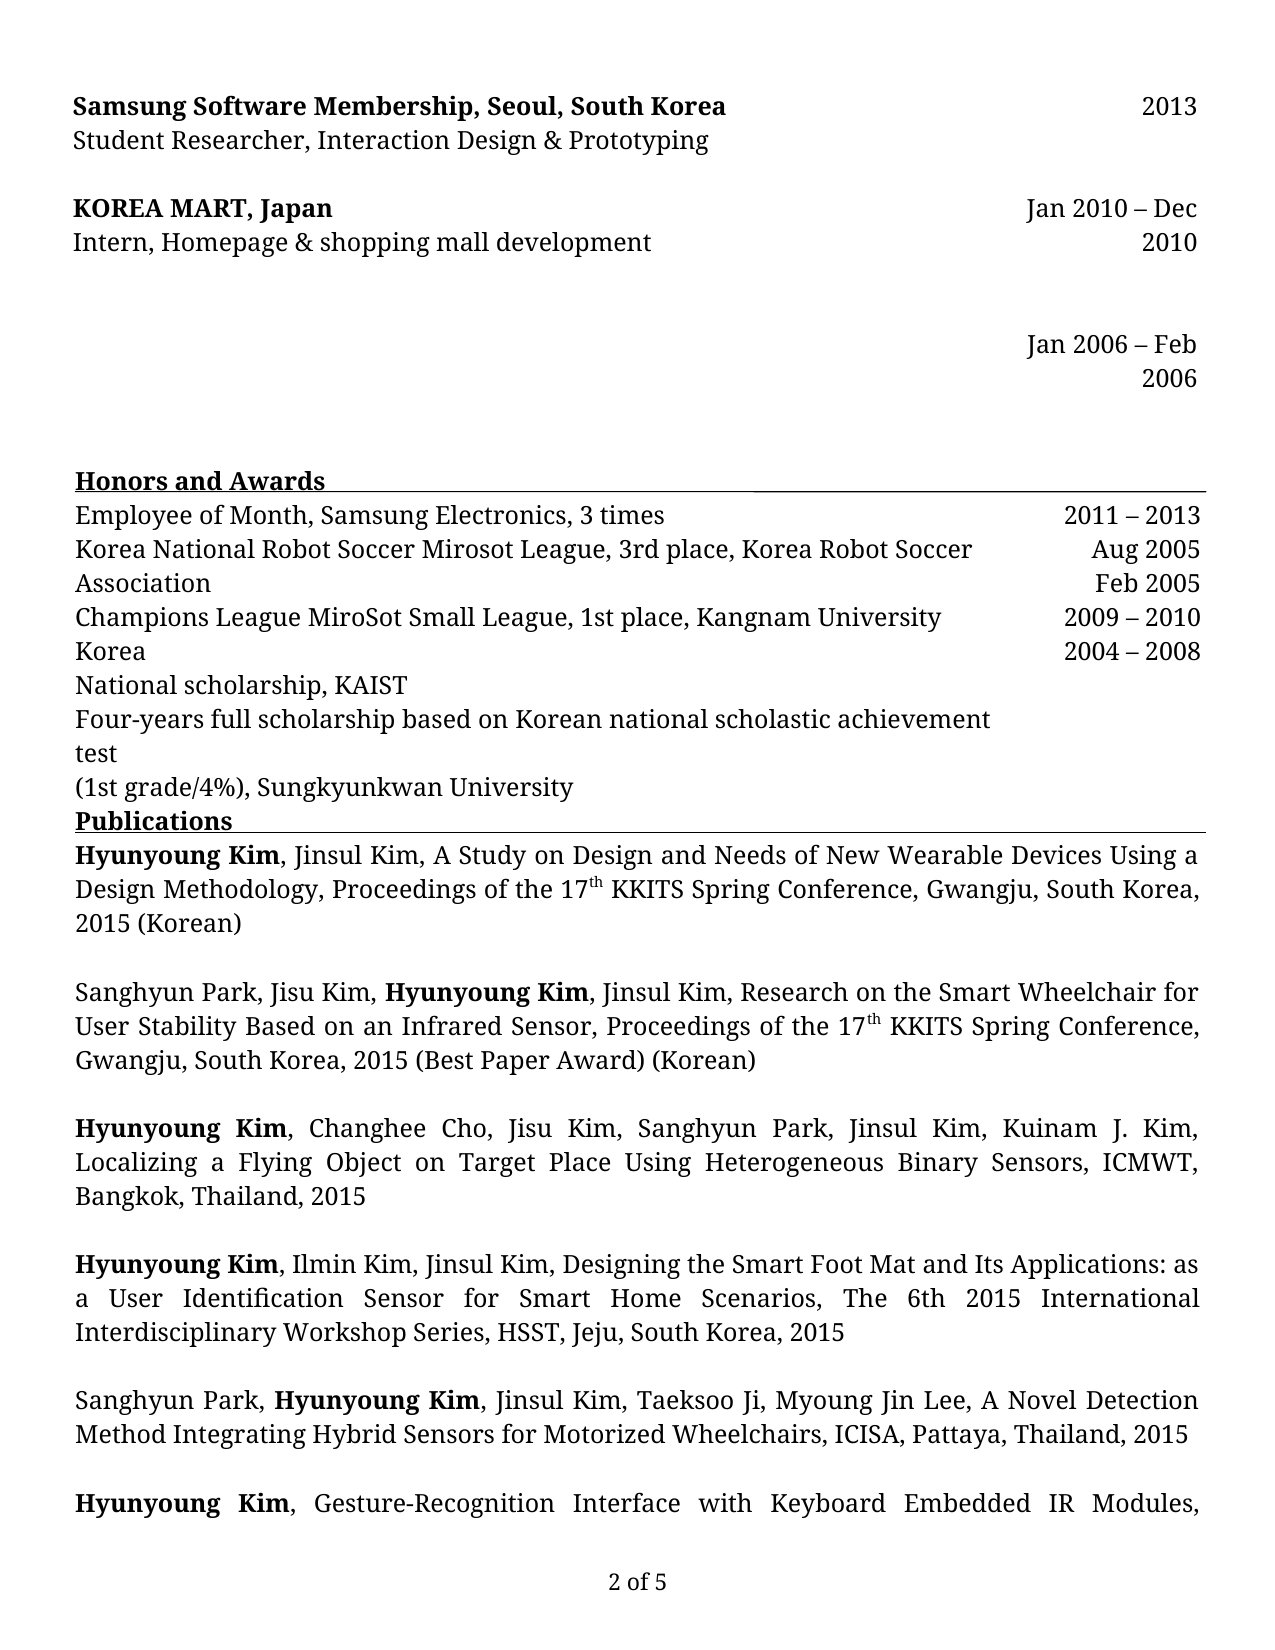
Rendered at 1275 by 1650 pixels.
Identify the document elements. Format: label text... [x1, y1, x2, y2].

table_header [961, 89, 1216, 395]
text Hyunyoung Kim, Changhee Cho, Jisu Kim, Sanghyun Park, Jinsul Kim, Kuinam J. Kim, Localizing a Flying Object on Target Place Using Heterogeneous Binary Sensors, ICMWT, Bangkok, Thailand, 2015 [75, 1111, 1200, 1213]
table_header Employee of Month, Samsung Electronics, 3 times Korea National Robot Soccer Mirosot League, 3rd place, Korea Robot Soccer Association Champions League MiroSot Small League, 1st place, Kangnam University Korea National scholarship, KAIST Four-years full scholarship based on Korean national scholastic achievement test (1st grade/4%), Sungkyunkwan University [64, 498, 1020, 804]
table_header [64, 89, 961, 395]
text Publications [75, 804, 1200, 832]
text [75, 1383, 1200, 1519]
text Hyunyoung Kim, Ilmin Kim, Jinsul Kim, Designing the Smart Foot Mat and Its Applications: as a User Identification Sensor for Smart Home Scenarios, The 6th 2015 International Interdisciplinary Workshop Series, HSST, Jeju, South Korea, 2015 [75, 1247, 1200, 1349]
text Hyunyoung Kim, Jinsul Kim, A Study on Design and Needs of New Wearable Devices Using a Design Methodology, Proceedings of the 17th KKITS Spring Conference, Gwangju, South Korea, 2015 (Korean) [75, 838, 1200, 940]
table_header 2011 – 2013 Aug 2005 Feb 2005 2009 – 2010 2004 – 2008 [1020, 498, 1212, 804]
text Honors and Awards [75, 463, 1200, 491]
text Sanghyun Park, Jisu Kim, Hyunyoung Kim, Jinsul Kim, Research on the Smart Wheelchair for User Stability Based on an Infrared Sensor, Proceedings of the 17th KKITS Spring Conference, Gwangju, South Korea, 2015 (Best Paper Award) (Korean) [75, 974, 1200, 1076]
